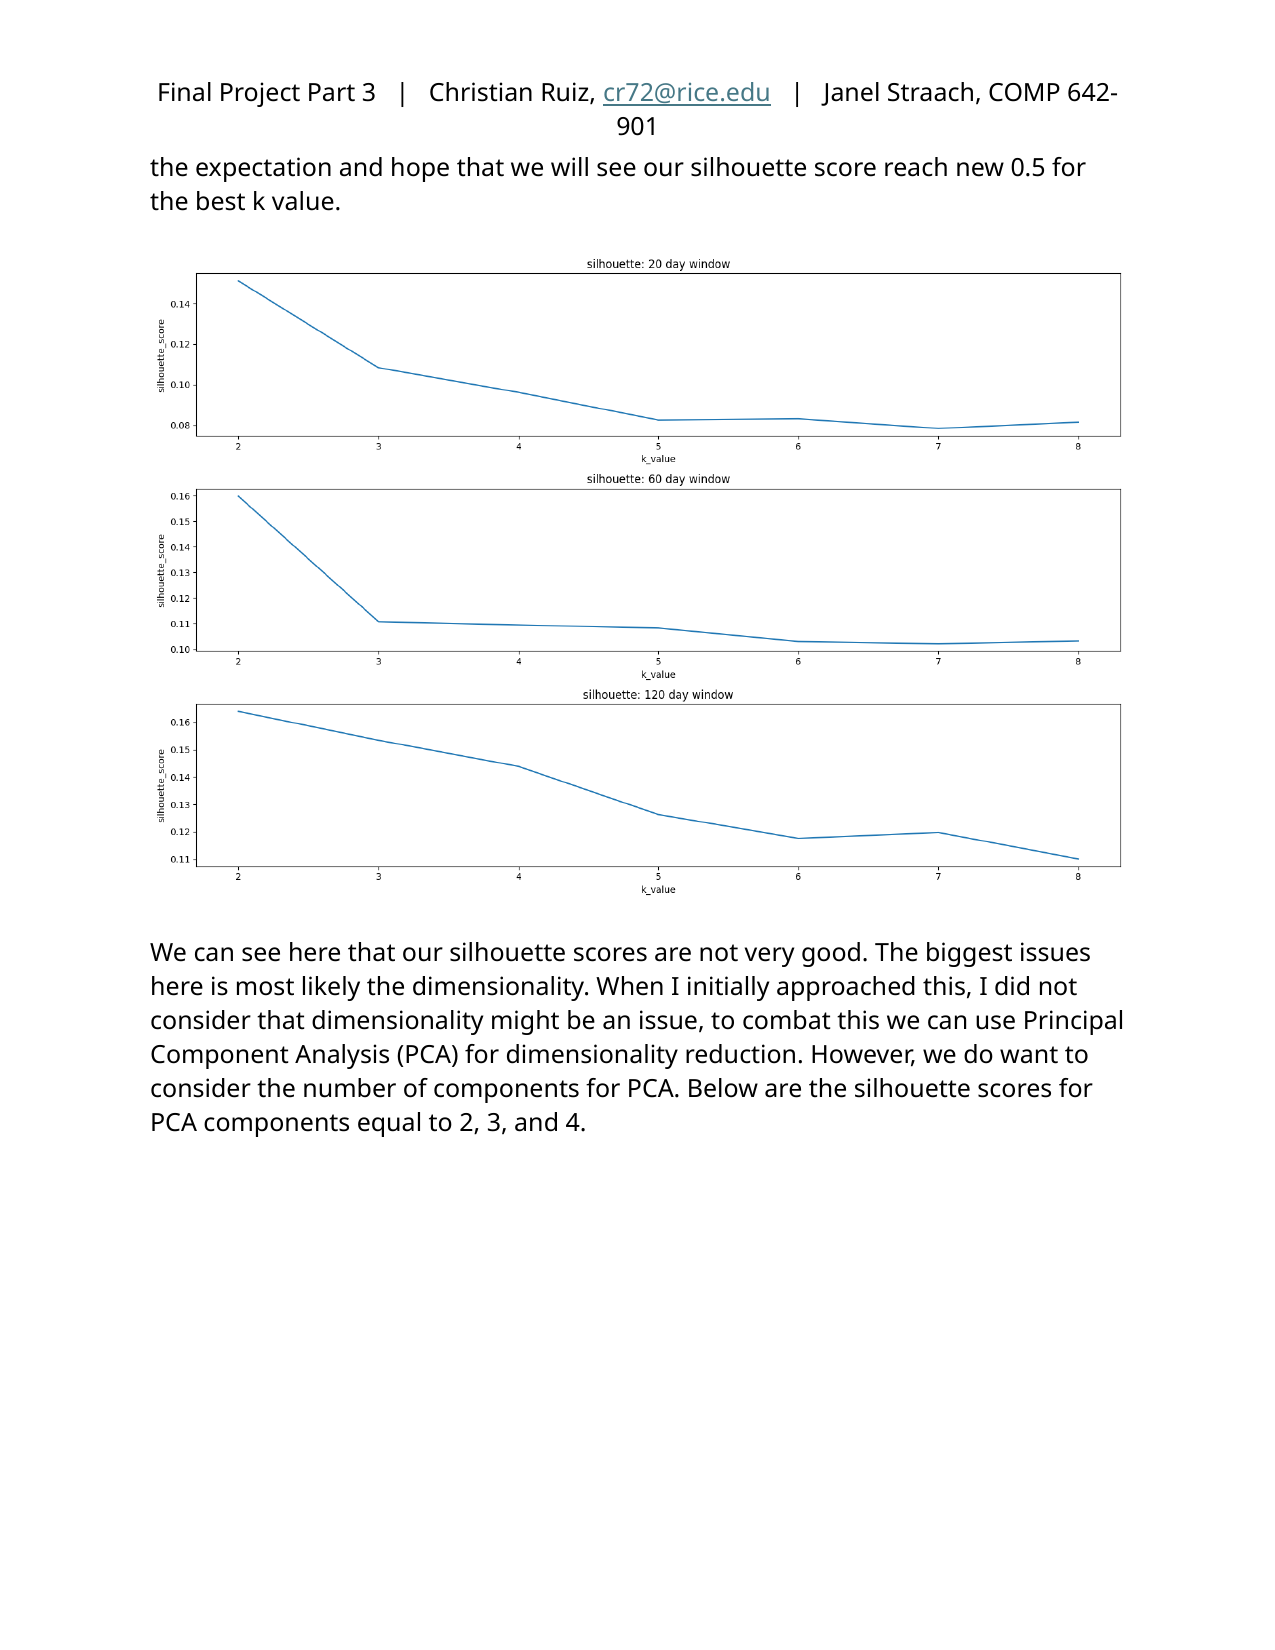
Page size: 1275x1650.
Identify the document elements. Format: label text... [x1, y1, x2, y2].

text We can see here that our silhouette scores are not very good. The biggest issues here is most likely the dimensionality. When I initially approached this, I did not consider that dimensionality might be an issue, to combat this we can use Principal Component Analysis (PCA) for dimensionality reduction. However, we do want to consider the number of components for PCA. Below are the silhouette scores for PCA components equal to 2, 3, and 4. [150, 934, 1125, 1139]
picture [150, 252, 1125, 901]
